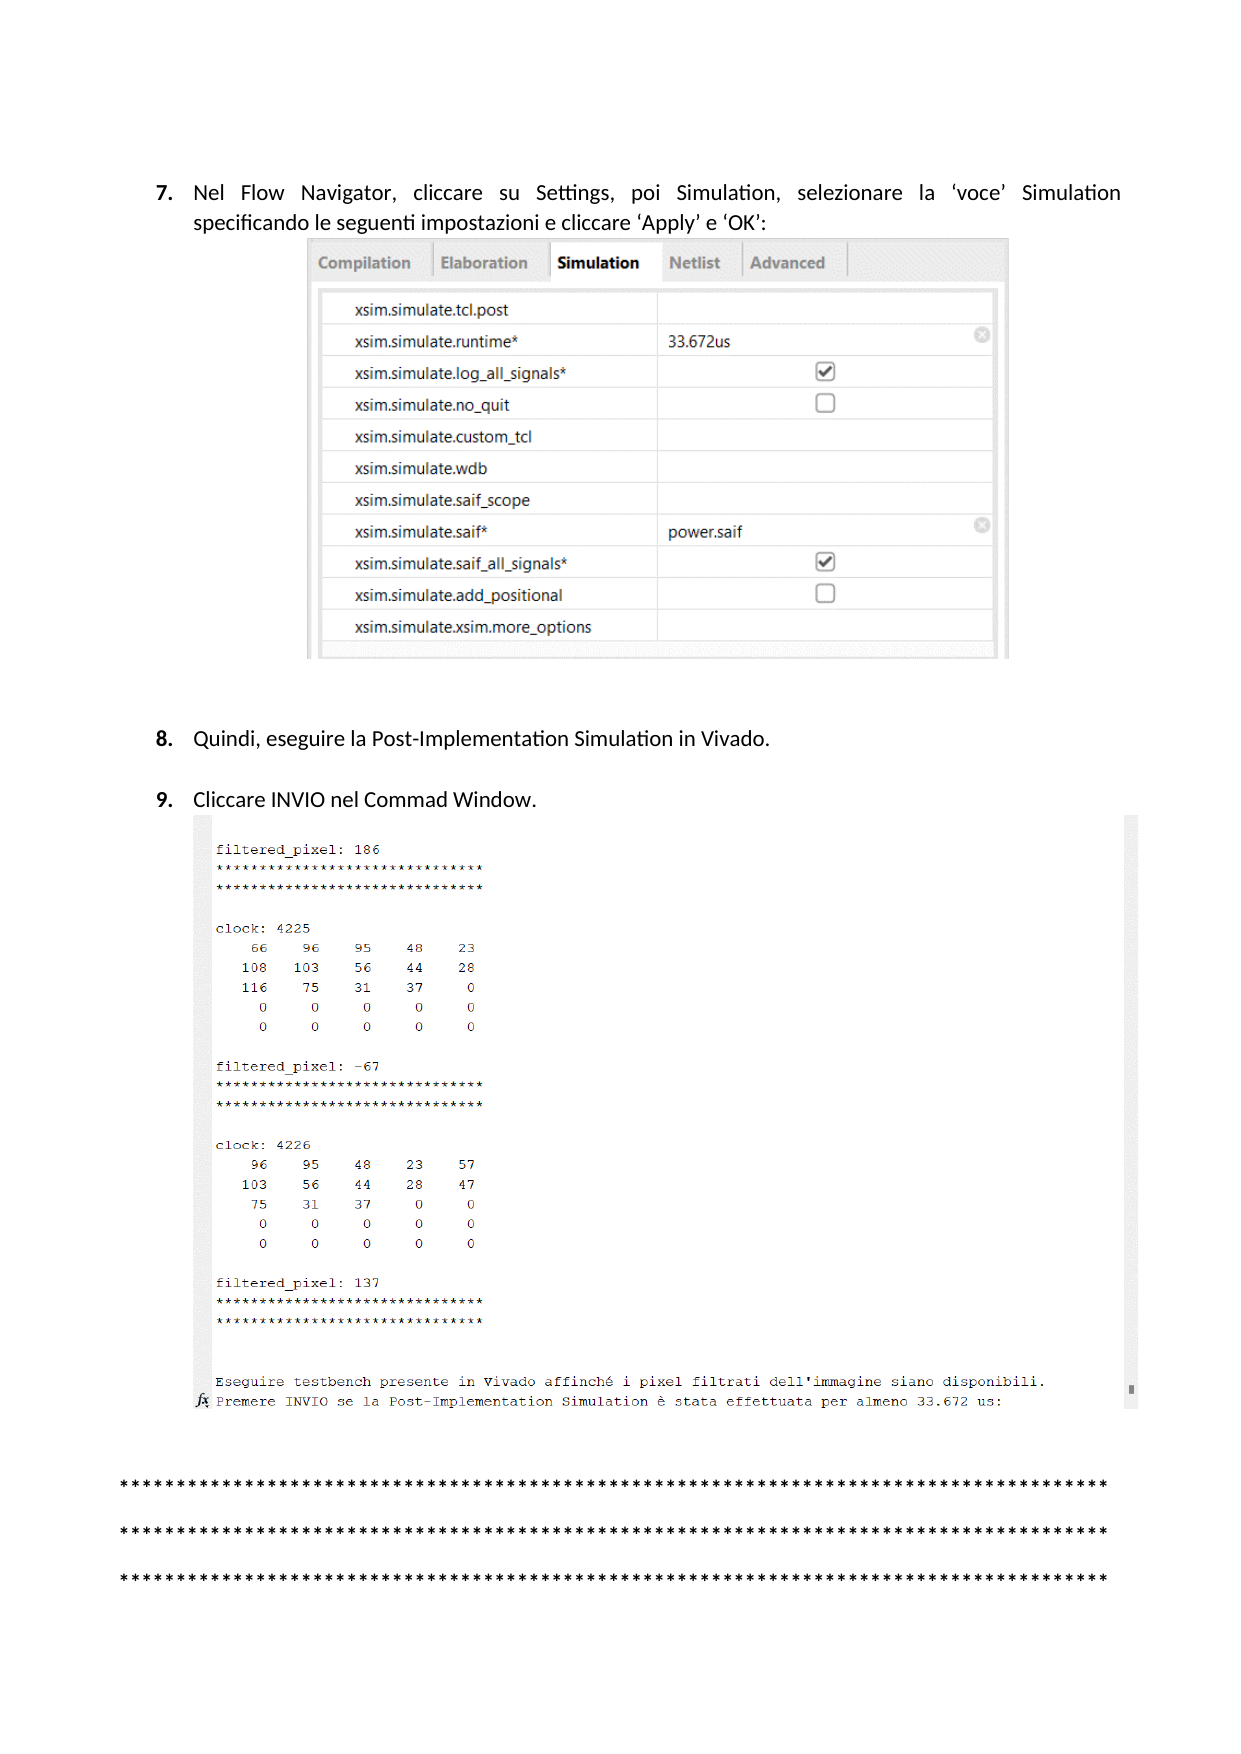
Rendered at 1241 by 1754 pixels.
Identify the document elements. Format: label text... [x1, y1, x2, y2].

list Quindi, eseguire la Post-Implementation Simulation in Vivado. [156, 724, 1122, 752]
text *************************************************************************************** [118, 1568, 1122, 1596]
text *************************************************************************************** [118, 1521, 1122, 1549]
picture [306, 238, 1009, 659]
text *************************************************************************************** [118, 1474, 1122, 1502]
list Nel Flow Navigator, cliccare su Settings, poi Simulation, selezionare la ‘voce’ Simulation specificando le seguenti impostazioni e cliccare ‘Apply’ e ‘OK’: [156, 178, 1122, 236]
picture [193, 815, 1139, 1409]
